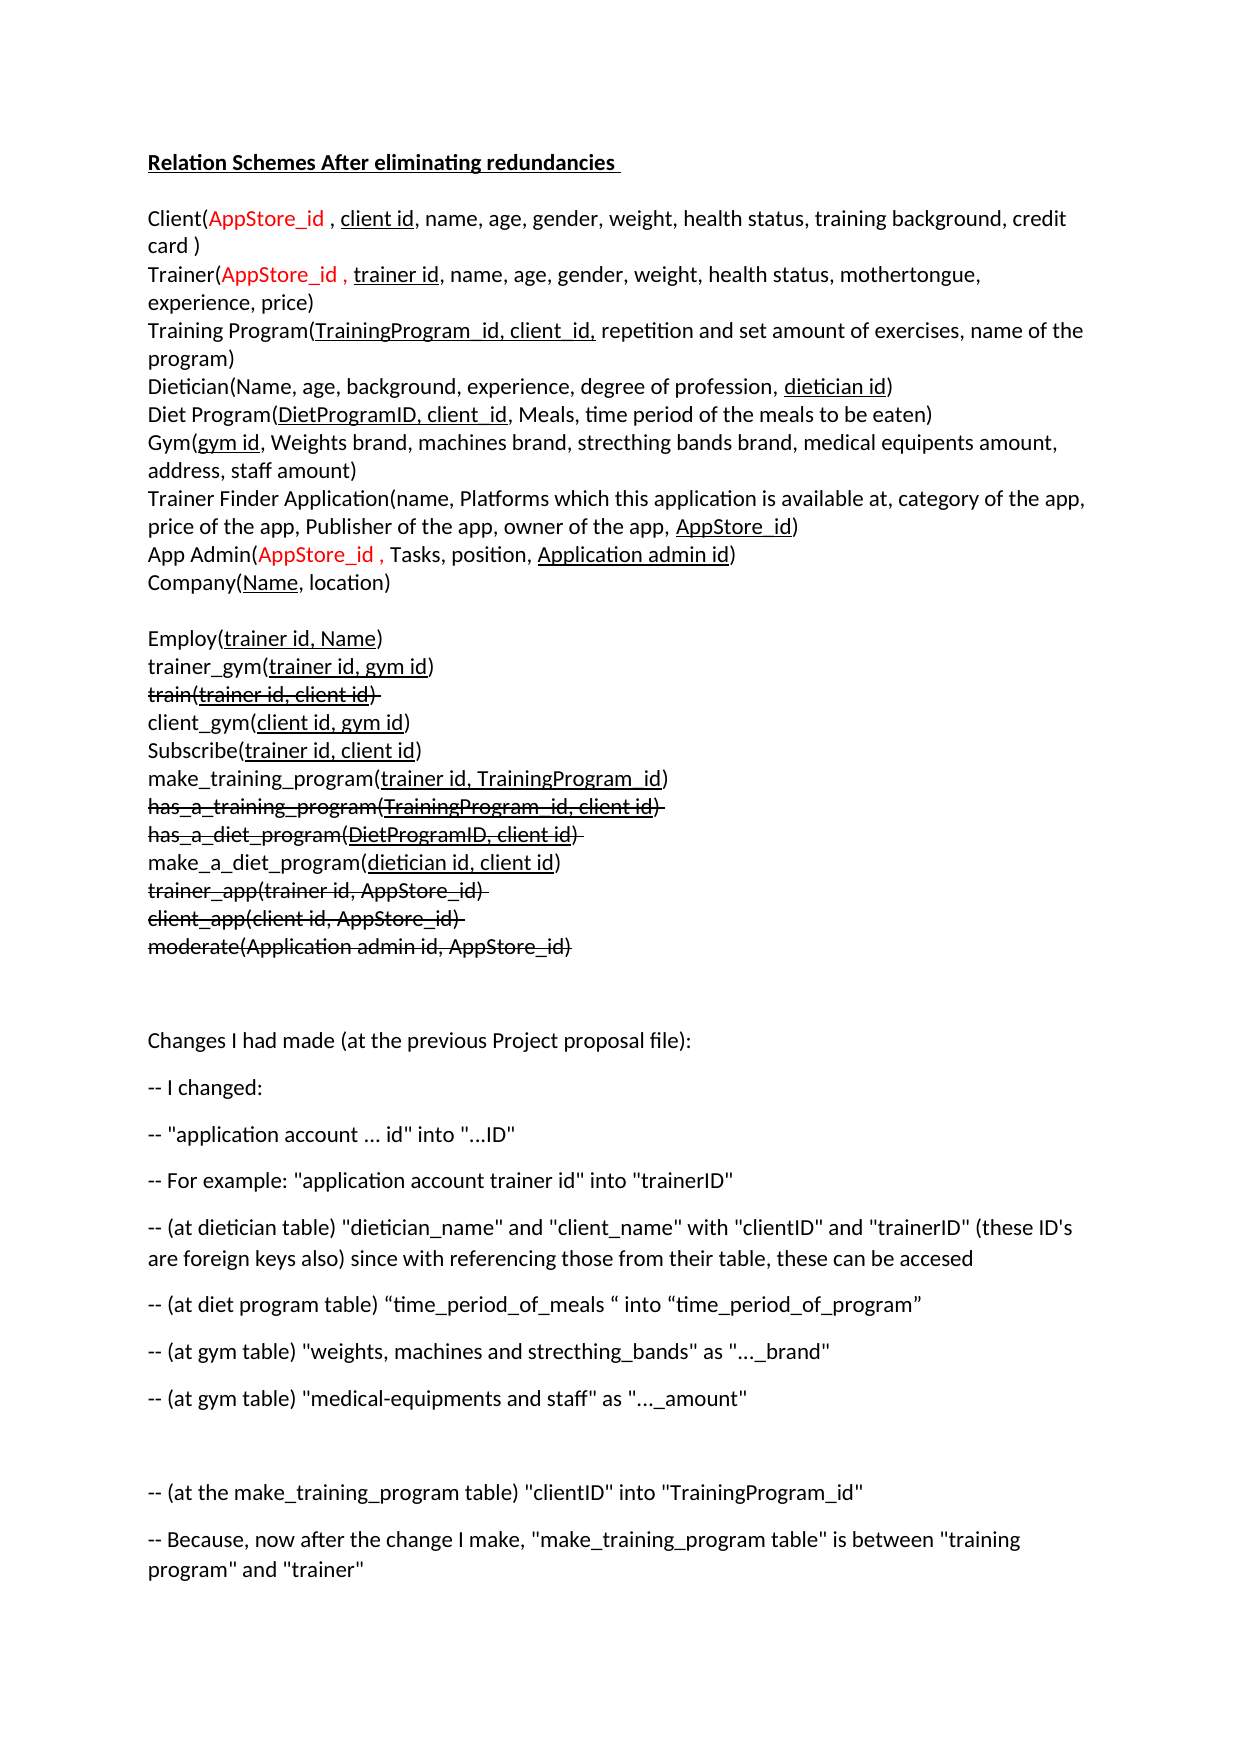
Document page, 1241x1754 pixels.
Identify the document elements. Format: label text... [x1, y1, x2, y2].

text -- (at gym table) "weights, machines and strecthing_bands" as "..._brand" [148, 1337, 1093, 1365]
text Trainer Finder Application(name, Platforms which this application is available at, category of the app, price of the app, Publisher of the app, owner of the app, AppStore_id) [148, 484, 1093, 540]
text trainer_app(trainer id, AppStore_id) [148, 876, 1093, 904]
text has_a_training_program(TrainingProgram_id, client id) [148, 792, 1093, 820]
text moderate(Application admin id, AppStore_id) [148, 932, 1093, 960]
text -- I changed: [148, 1073, 1093, 1101]
text has_a_diet_program(DietProgramID, client id) [148, 820, 1093, 848]
text client_app(client id, AppStore_id) [148, 904, 1093, 932]
text -- (at diet program table) “time_period_of_meals “ into “time_period_of_program” [148, 1291, 1093, 1318]
text -- (at dietician table) "dietician_name" and "client_name" with "clientID" and "trainerID" (these ID's are foreign keys also) since with referencing those from their table, these can be accesed [148, 1213, 1093, 1272]
text -- "application account ... id" into "...ID" [148, 1120, 1093, 1148]
text make_a_diet_program(dietician id, client id) [148, 848, 1093, 876]
text -- (at gym table) "medical-equipments and staff" as "..._amount" [148, 1384, 1093, 1412]
text -- (at the make_training_program table) "clientID" into "TrainingProgram_id" [148, 1478, 1093, 1506]
text Changes I had made (at the previous Project proposal file): [148, 1026, 1093, 1054]
text App Admin(AppStore_id , Tasks, position, Application admin id) [148, 540, 1093, 568]
text -- Because, now after the change I make, "make_training_program table" is between "training program" and "trainer" [148, 1525, 1093, 1583]
text client_gym(client id, gym id) [148, 708, 1093, 736]
text Training Program(TrainingProgram_id, client_id, repetition and set amount of exercises, name of the program) [148, 316, 1093, 372]
text Trainer(AppStore_id , trainer id, name, age, gender, weight, health status, mothertongue, experience, price) [148, 260, 1093, 316]
text Relation Schemes After eliminating redundancies [148, 148, 1093, 176]
text train(trainer id, client id) [148, 680, 1093, 708]
text Subscribe(trainer id, client id) [148, 736, 1093, 764]
text -- For example: "application account trainer id" into "trainerID" [148, 1167, 1093, 1194]
text make_training_program(trainer id, TrainingProgram_id) [148, 764, 1093, 792]
text Company(Name, location) [148, 568, 1093, 596]
text Diet Program(DietProgramID, client_id, Meals, time period of the meals to be eaten) [148, 400, 1093, 428]
text Dietician(Name, age, background, experience, degree of profession, dietician id) [148, 372, 1093, 400]
text trainer_gym(trainer id, gym id) [148, 652, 1093, 680]
text Client(AppStore_id , client id, name, age, gender, weight, health status, training background, credit card ) [148, 204, 1093, 260]
text Employ(trainer id, Name) [148, 624, 1093, 652]
text Gym(gym id, Weights brand, machines brand, strecthing bands brand, medical equipents amount, address, staff amount) [148, 428, 1093, 484]
